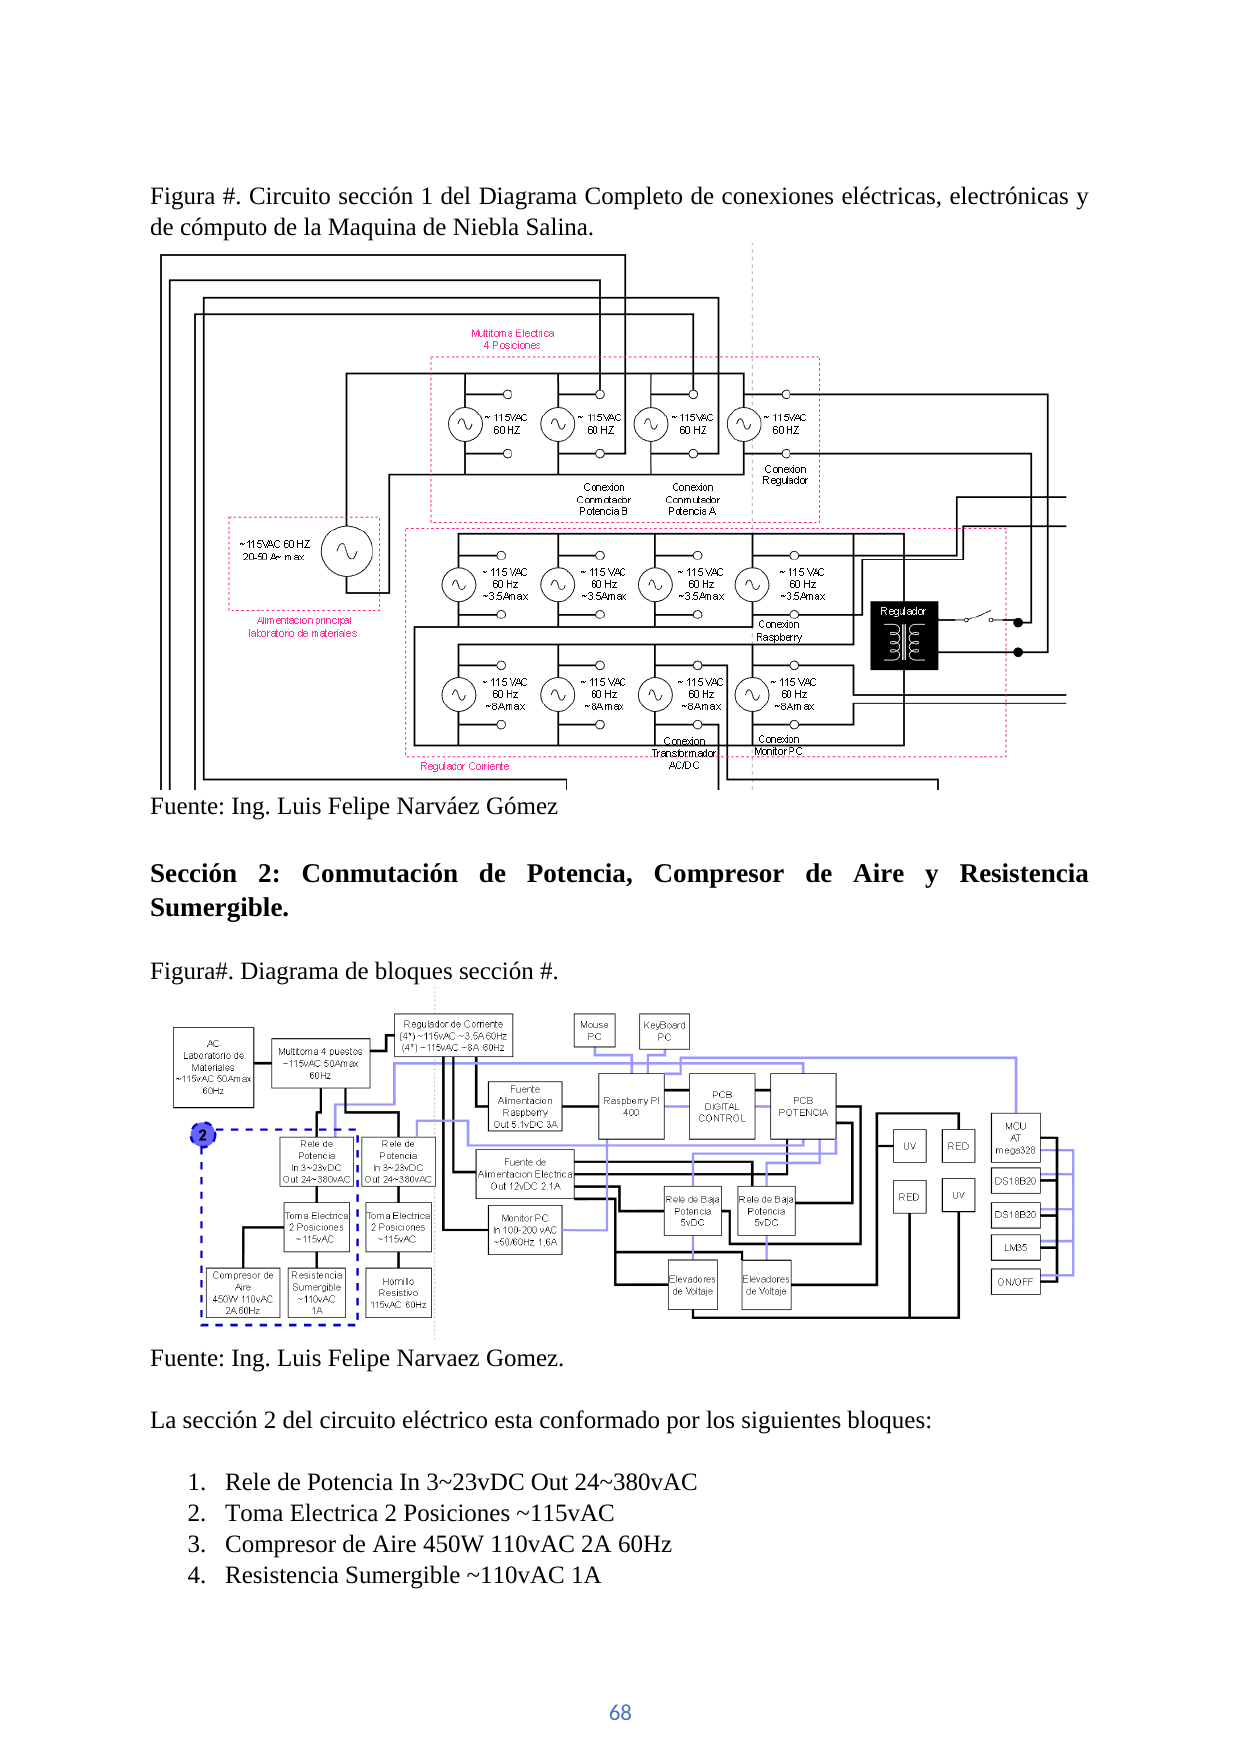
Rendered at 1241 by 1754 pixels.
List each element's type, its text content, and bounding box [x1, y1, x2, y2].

subtitle Sección 2: Conmutación de Potencia, Compresor de Aire y Resistencia Sumergible. [150, 858, 1090, 922]
list Rele de Potencia In 3~23vDC Out 24~380vAC [187, 1467, 1090, 1496]
list Resistencia Sumergible ~110vAC 1A [187, 1560, 1090, 1589]
text Figura #. Circuito sección 1 del Diagrama Completo de conexiones eléctricas, electrónicas y de cómputo de la Maquina de Niebla Salina. [150, 181, 1090, 241]
text Fuente: Ing. Luis Felipe Narvaez Gomez. [150, 1343, 1090, 1371]
picture [150, 243, 1067, 790]
text Fuente: Ing. Luis Felipe Narváez Gómez [150, 791, 1090, 820]
list Toma Electrica 2 Posiciones ~115vAC [187, 1498, 1090, 1527]
text Figura#. Diagrama de bloques sección #. [150, 956, 1090, 984]
list Compresor de Aire 450W 110vAC 2A 60Hz [187, 1529, 1090, 1558]
text La sección 2 del circuito eléctrico esta conformado por los siguientes bloques: [150, 1405, 1090, 1433]
picture [150, 986, 1091, 1341]
